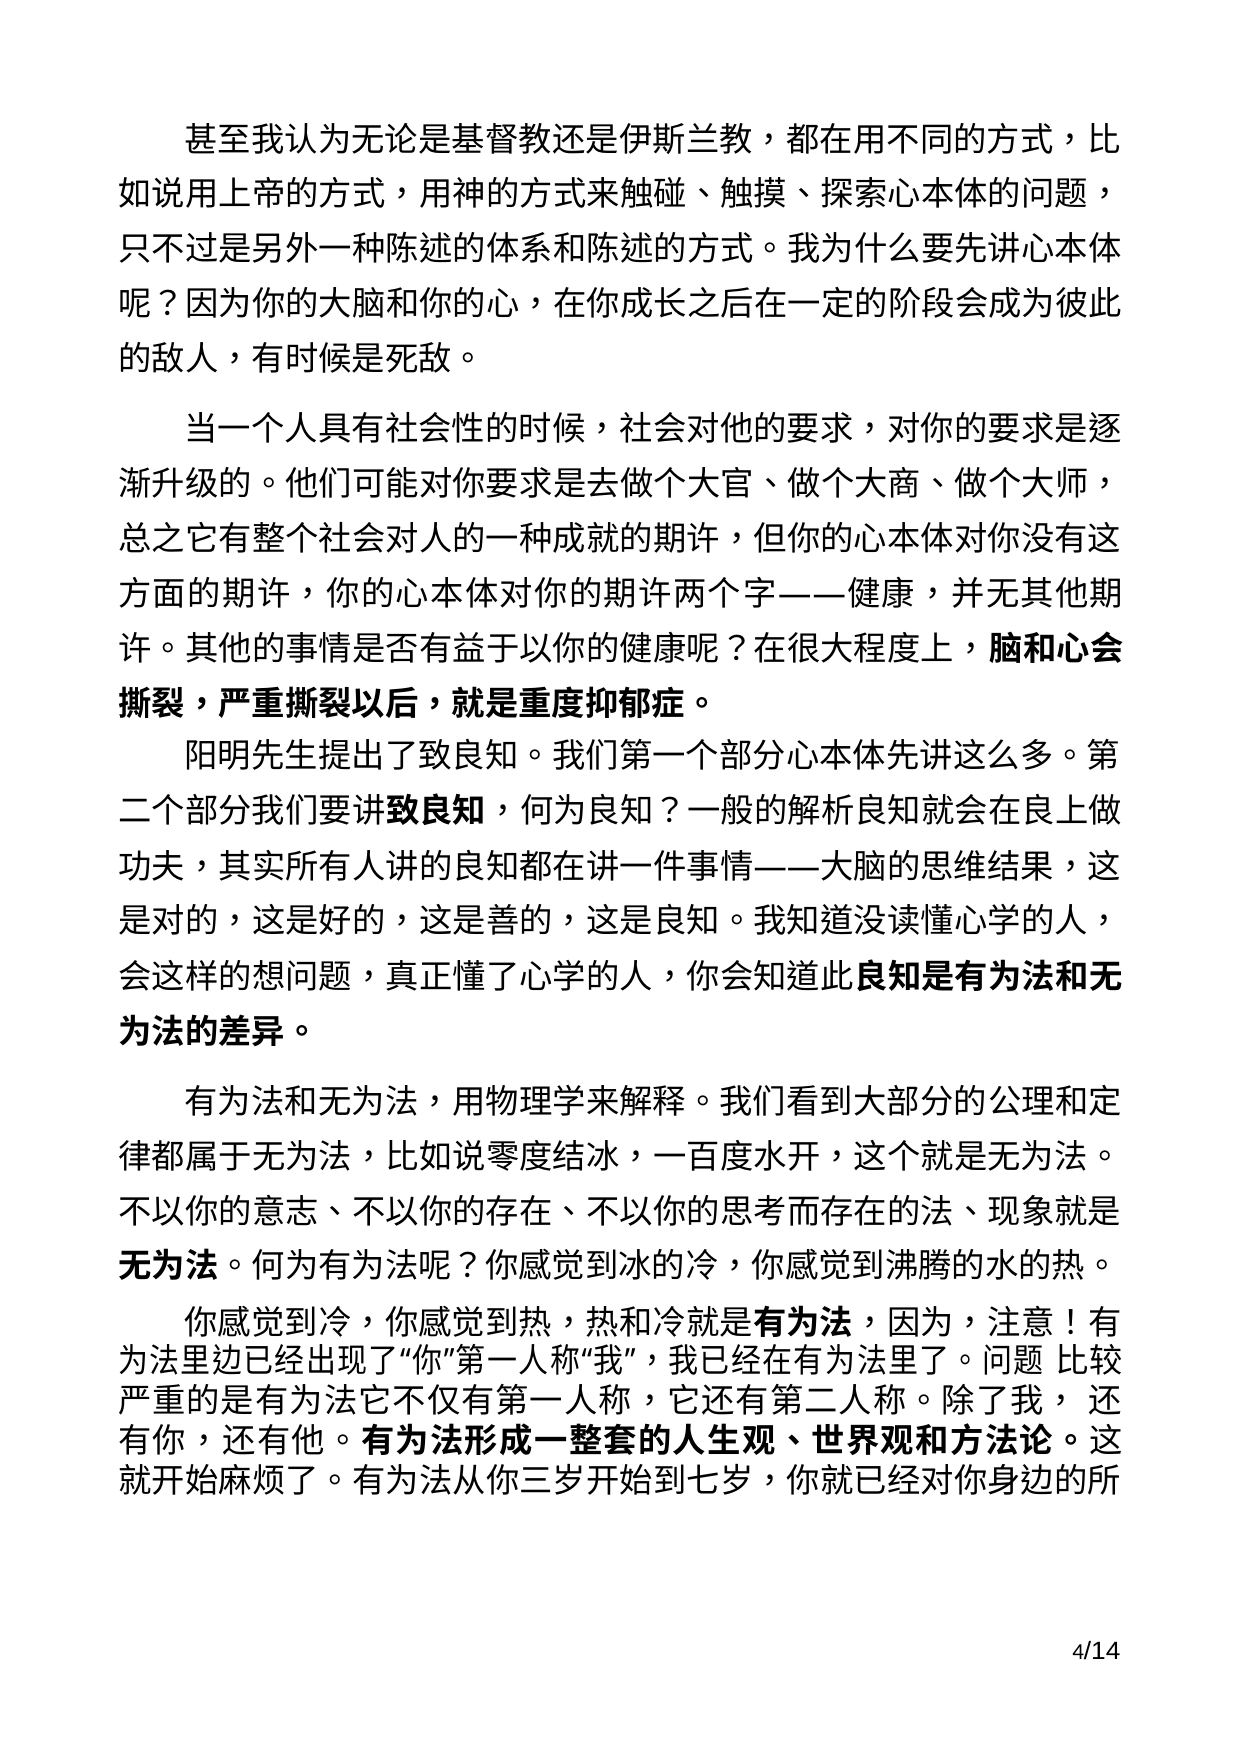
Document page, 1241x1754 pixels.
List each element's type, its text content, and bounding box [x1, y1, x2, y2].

text 你感觉到冷，你感觉到热，热和冷就是有为法，因为，注意！有 为法里边已经出现了“你”第⼀⼈称“我”，我已经在有为法里了。问题 比较严重的是有为法它不仅有第⼀⼈称，它还有第⼆⼈称。除了我， 还有你，还有他。有为法形成⼀整套的⼈⽣观、世界观和⽅法论。这 就开始麻烦了。有为法从你三岁开始到七岁，你就已经对你身边的所 [118, 1302, 1123, 1502]
text ⽅面的期许，你的⼼本体对你的期许两个字——健康，并⽆其他期 许。其他的事情是否有益于以你的健康呢？在很⼤程度上，脑和⼼会 撕裂，严重撕裂以后，就是重度抑郁症。 [118, 561, 1123, 726]
text 是对的，这是好的，这是善的，这是良知。我知道没读懂⼼学的⼈， [118, 890, 1122, 943]
text 如说用上帝的⽅式，用神的⽅式来触碰、触摸、探索⼼本体的问题， 只不过是另外⼀种陈述的体系和陈述的⽅式。我为什么要先讲⼼本体 呢？因为你的⼤脑和你的⼼，在你成长之后在⼀定的阶段会成为彼此 的敌⼈，有时候是死敌。 [118, 162, 1122, 382]
text 当⼀个⼈具有社会性的时候，社会对他的要求，对你的要求是逐 渐升级的。他们可能对你要求是去做个⼤官、做个⼤商、做个⼤师， 总之它有整个社会对⼈的⼀种成就的期许，但你的⼼本体对你没有这 [118, 396, 1122, 561]
text 有为法和⽆为法，用物理学来解释。我们看到⼤部分的公理和定 律都属于⽆为法，比如说零度结冰，⼀百度⽔开，这个就是⽆为法。 不以你的意志、不以你的存在、不以你的思考⽽存在的法、现象就是 [118, 1069, 1122, 1234]
text 会这样的想问题，真正懂了⼼学的⼈，你会知道此良知是有为法和⽆ 为法的差异。 [118, 945, 1122, 1055]
text ⽆为法。何为有为法呢？你感觉到冰的冷，你感觉到沸腾的⽔的热。 [118, 1234, 1118, 1288]
text 甚⾄我认为⽆论是基督教还是伊斯兰教，都在用不同的⽅式，比 [184, 114, 1134, 160]
text ⼆个部分我们要讲致良知，何为良知？⼀般的解析良知就会在良上做 功夫，其实所有⼈讲的良知都在讲⼀件事情——⼤脑的思维结果，这 [118, 778, 1122, 890]
text 阳明先⽣提出了致良知。我们第⼀个部分⼼本体先讲这么多。第 [184, 732, 1134, 777]
